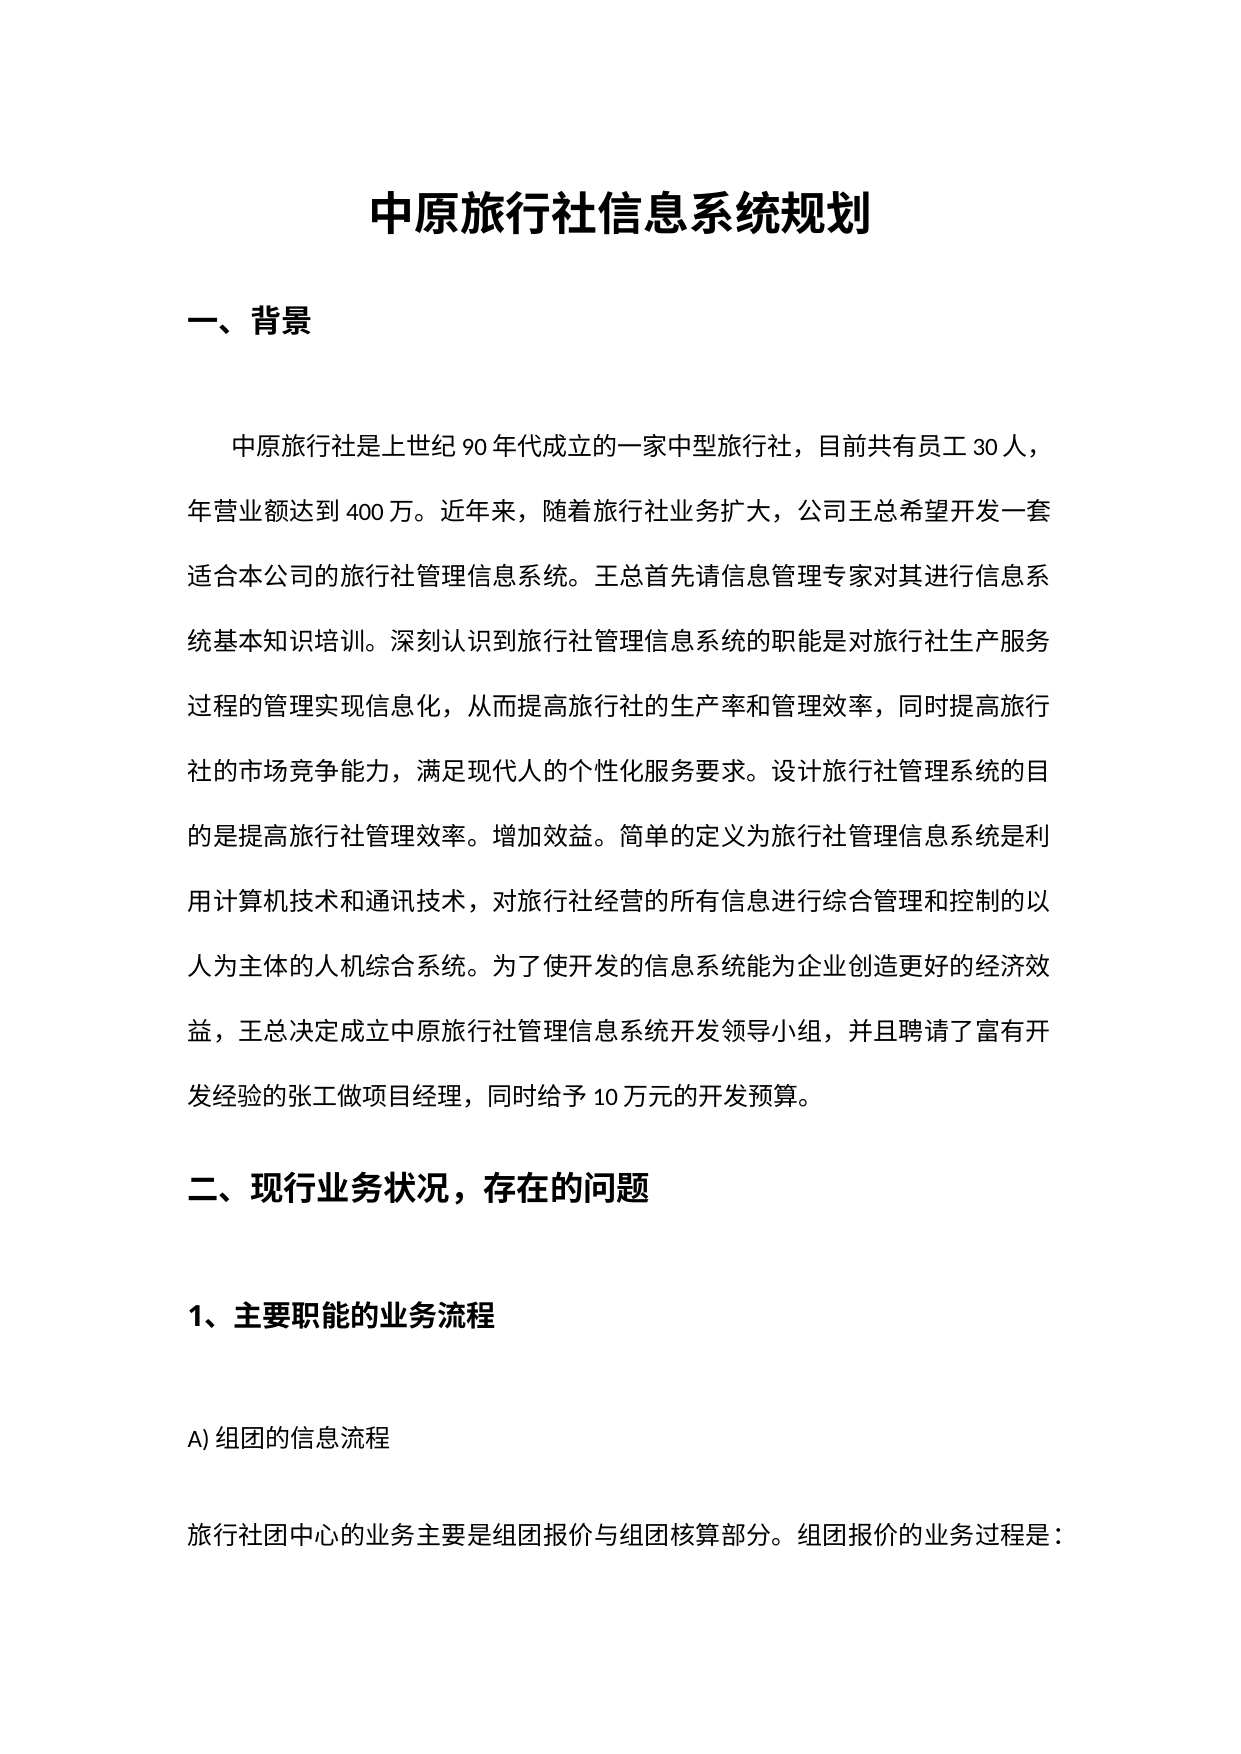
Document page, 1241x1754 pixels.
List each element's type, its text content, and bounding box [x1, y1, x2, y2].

subtitle 二、现行业务状况，存在的问题 [187, 1154, 1053, 1219]
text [187, 1501, 1053, 1566]
subtitle 1、主要职能的业务流程 [187, 1281, 1053, 1346]
text A) 组团的信息流程 [187, 1404, 1053, 1469]
text 中原旅行社是上世纪90年代成立的一家中型旅行社，目前共有员工30人，年营业额达到400万。近年来，随着旅行社业务扩大，公司王总希望开发一套适合本公司的旅行社管理信息系统。王总首先请信息管理专家对其进行信息系统基本知识培训。深刻认识到旅行社管理信息系统的职能是对旅行社生产服务过程的管理实现信息化，从而提高旅行社的生产率和管理效率，同时提高旅行社的市场竞争能力，满足现代人的个性化服务要求。设计旅行社管理系统的目的是提高旅行社管理效率。增加效益。简单的定义为旅行社管理信息系统是利用计算机技术和通讯技术，对旅行社经营的所有信息进行综合管理和控制的以人为主体的人机综合系统。为了使开发的信息系统能为企业创造更好的经济效益，王总决定成立中原旅行社管理信息系统开发领导小组，并且聘请了富有开发经验的张工做项目经理，同时给予10万元的开发预算。 [187, 412, 1053, 1127]
subtitle 一、背景 [187, 287, 1053, 352]
text 中原旅行社信息系统规划 [187, 162, 1053, 259]
